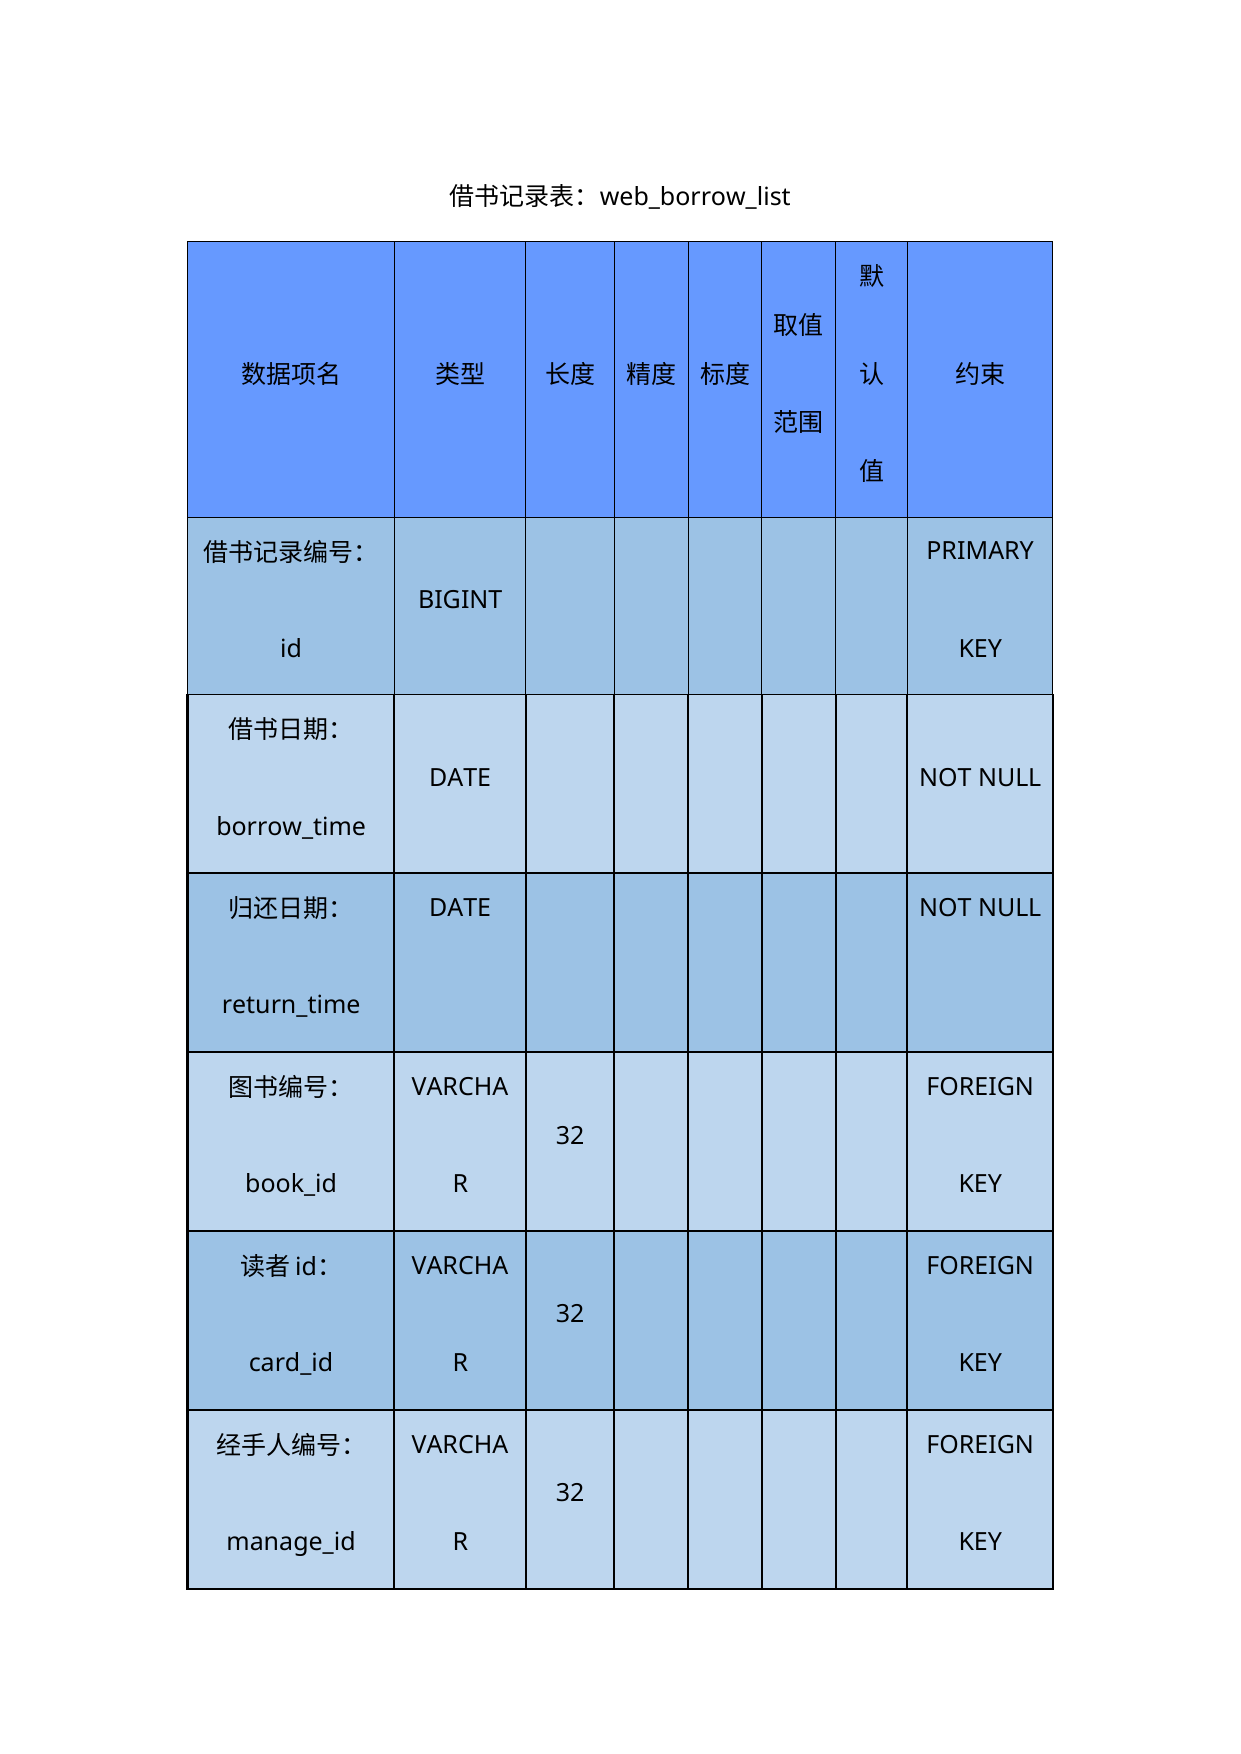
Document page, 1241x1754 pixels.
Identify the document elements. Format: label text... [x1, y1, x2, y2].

table_cell 经手人编号：manage_id [189, 1411, 393, 1588]
table_cell [615, 1053, 687, 1230]
table_cell [526, 518, 614, 694]
table_cell 默认值 [836, 242, 907, 517]
table_cell [763, 1053, 835, 1230]
table_cell 归还日期：return_time [189, 874, 393, 1051]
table_cell [763, 695, 835, 872]
table_cell [837, 1232, 906, 1409]
table_cell 约束 [908, 242, 1052, 517]
table_cell NOT NULL [908, 695, 1052, 872]
table_cell VARCHAR [395, 1411, 525, 1588]
table_cell 数据项名 [188, 242, 394, 517]
table_cell VARCHAR [395, 1053, 525, 1230]
table_cell BIGINT [395, 518, 525, 694]
table_cell [615, 518, 688, 694]
table_cell DATE [395, 695, 525, 872]
table_cell [763, 1411, 835, 1588]
table_cell 32 [527, 1053, 613, 1230]
table_header 借书记录表：web_borrow_list [188, 162, 1053, 241]
table_cell [763, 874, 835, 1051]
table_cell FOREIGN KEY [908, 1232, 1052, 1409]
table_cell PRIMARY KEY [908, 518, 1052, 694]
table_cell [689, 518, 761, 694]
table_cell 借书记录编号：id [188, 518, 394, 694]
table_cell [837, 874, 906, 1051]
table_cell 32 [527, 1232, 613, 1409]
table_cell [689, 874, 761, 1051]
table_cell DATE [395, 874, 525, 1051]
table_cell [689, 1053, 761, 1230]
table_cell [837, 1053, 906, 1230]
table_cell [615, 1411, 687, 1588]
table_cell NOT NULL [908, 874, 1052, 1051]
table_cell 32 [527, 1411, 613, 1588]
table_cell [615, 1232, 687, 1409]
table_cell [527, 695, 613, 872]
table_cell [527, 874, 613, 1051]
table_cell 取值范围 [762, 242, 835, 517]
table_cell [762, 518, 835, 694]
table_cell 读者id：card_id [189, 1232, 393, 1409]
table_cell 精度 [615, 242, 688, 517]
table_cell [689, 1232, 761, 1409]
table_cell [837, 695, 906, 872]
table_cell FOREIGN KEY [908, 1411, 1052, 1588]
table_cell VARCHAR [395, 1232, 525, 1409]
table_cell [615, 695, 687, 872]
table_cell FOREIGN KEY [908, 1053, 1052, 1230]
table_cell [615, 874, 687, 1051]
table_cell [763, 1232, 835, 1409]
table_cell 标度 [689, 242, 761, 517]
table_cell [836, 518, 907, 694]
table_cell 图书编号：book_id [189, 1053, 393, 1230]
table_cell [837, 1411, 906, 1588]
table_cell [689, 1411, 761, 1588]
table_cell 长度 [526, 242, 614, 517]
table_cell [689, 695, 761, 872]
table_cell 借书日期：borrow_time [189, 695, 393, 872]
table_cell 类型 [395, 242, 525, 517]
